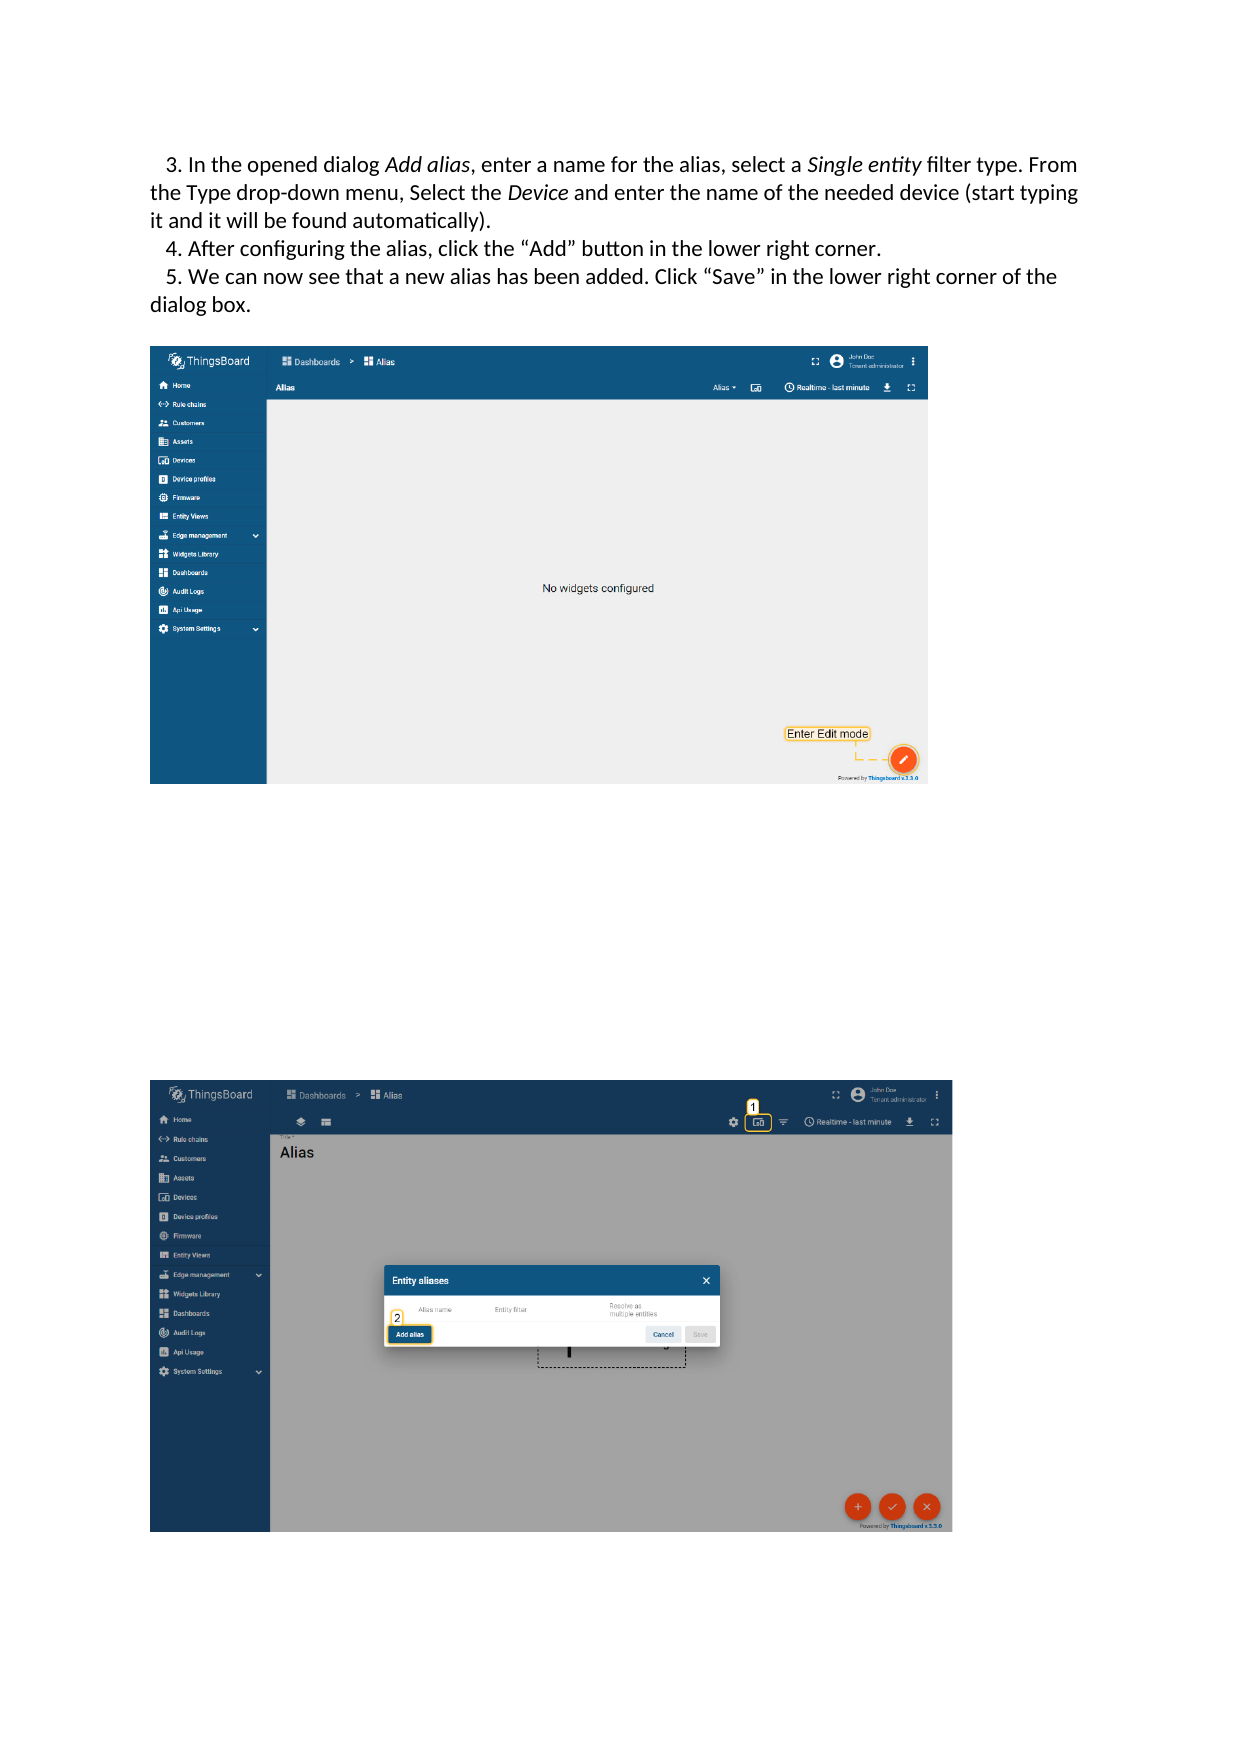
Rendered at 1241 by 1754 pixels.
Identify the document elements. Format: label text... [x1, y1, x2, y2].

text 5. We can now see that a new alias has been added. Click “Save” in the lower right corner of the dialog box. [150, 262, 1090, 318]
picture [150, 346, 928, 784]
text 4. After configuring the alias, click the “Add” button in the lower right corner. [150, 234, 1090, 262]
picture [150, 1080, 953, 1532]
text 3. In the opened dialog Add alias, enter a name for the alias, select a Single entity filter type. From the Type drop-down menu, Select the Device and enter the name of the needed device (start typing it and it will be found automatically). [150, 150, 1090, 234]
